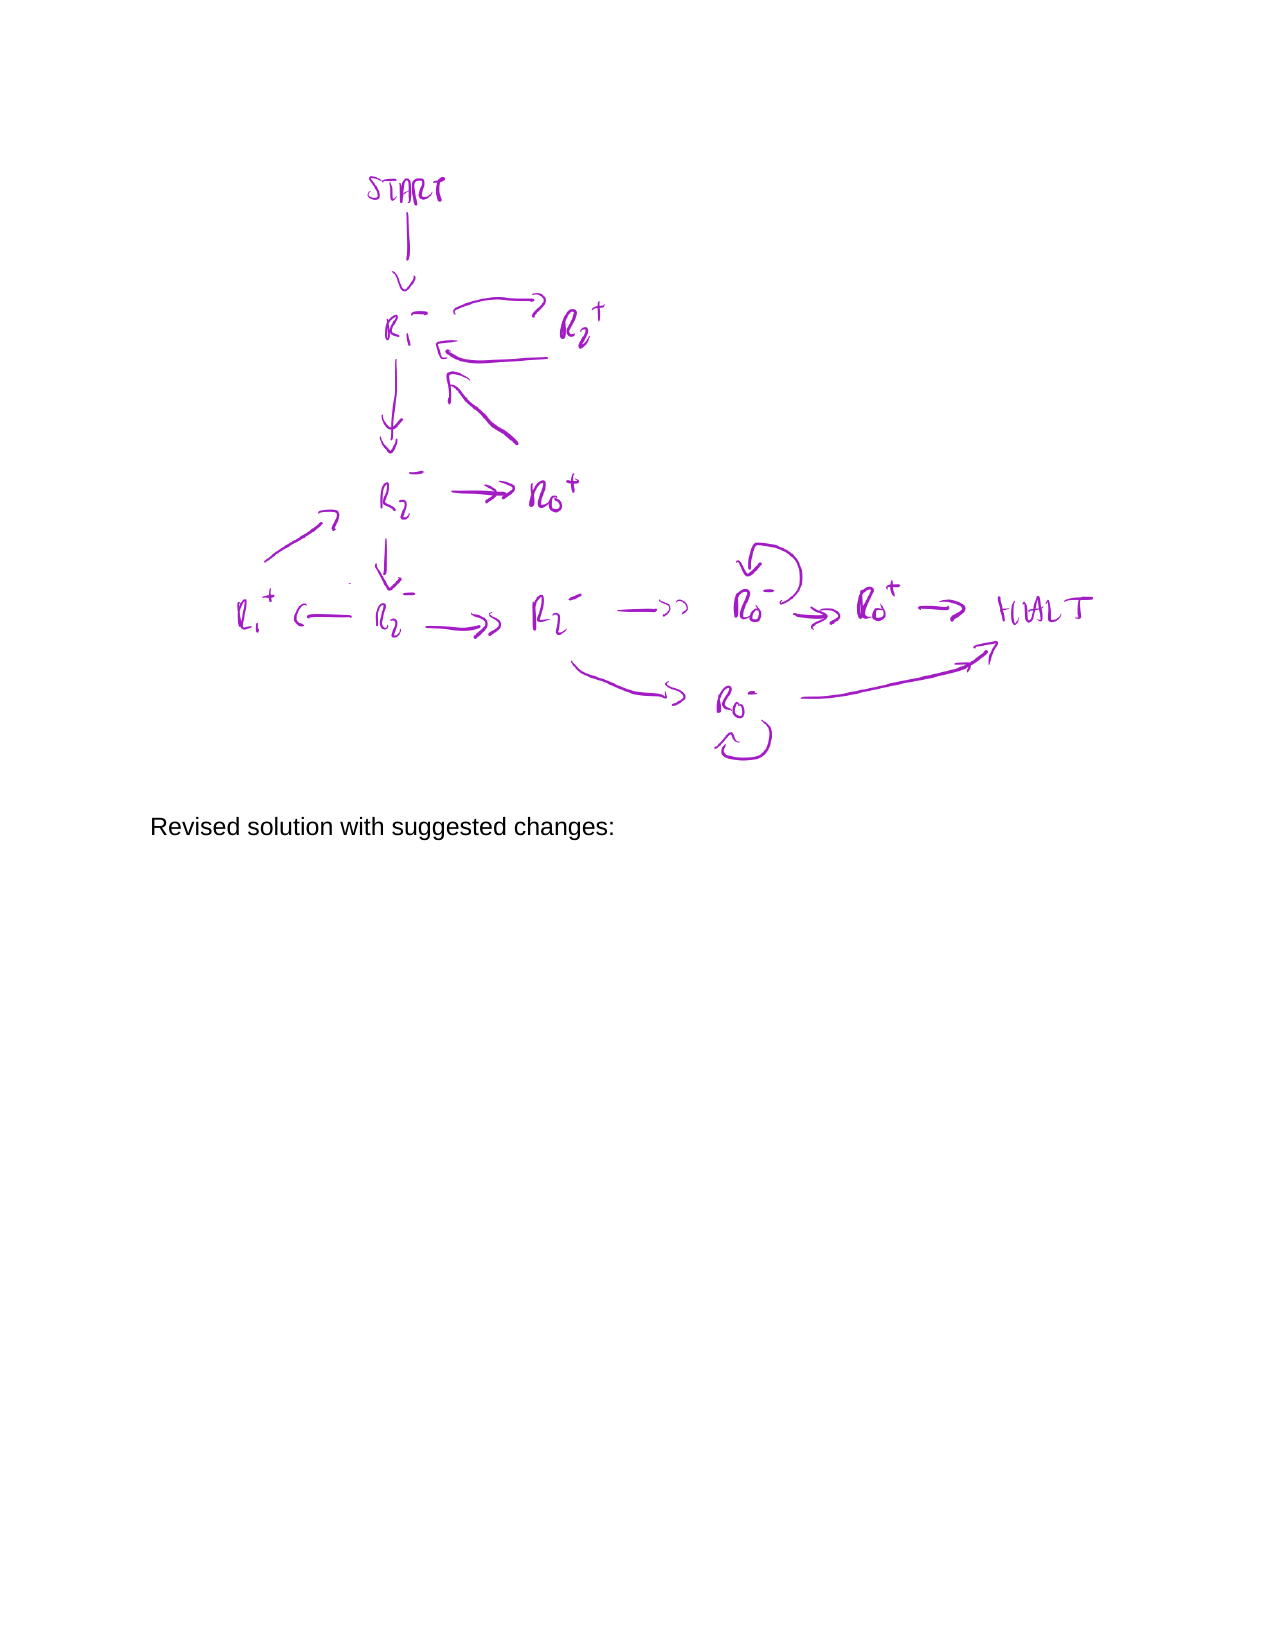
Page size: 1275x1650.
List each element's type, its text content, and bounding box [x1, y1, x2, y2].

picture [150, 150, 1125, 780]
text Revised solution with suggested changes: [150, 812, 1125, 841]
